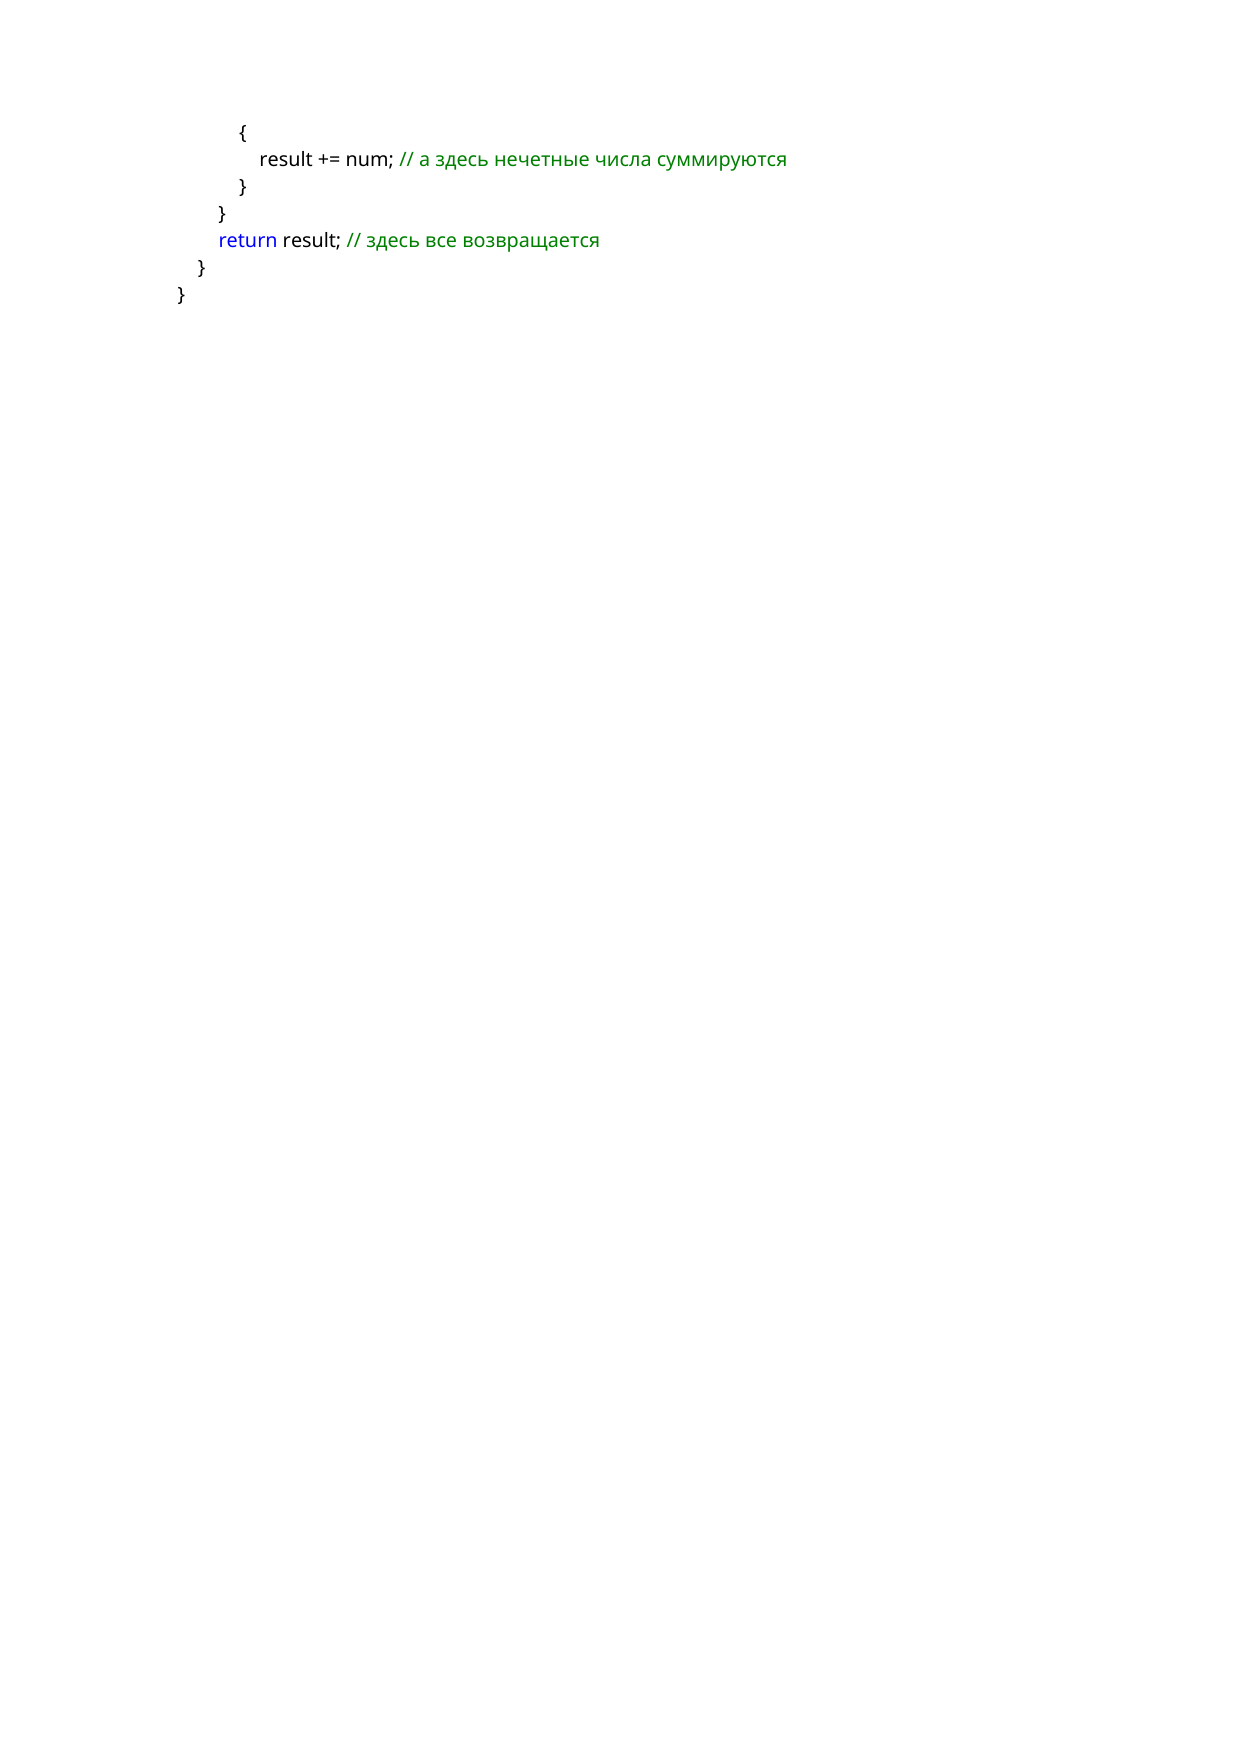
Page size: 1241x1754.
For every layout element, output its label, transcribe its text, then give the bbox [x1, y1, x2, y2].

text } [177, 253, 1152, 280]
text return result; // здесь все возвращается [177, 226, 1152, 253]
text } [177, 172, 1152, 199]
text } [177, 199, 1152, 226]
text } [177, 280, 1152, 307]
text { [177, 118, 1152, 145]
text result += num; // а здесь нечетные числа суммируются [177, 145, 1152, 172]
